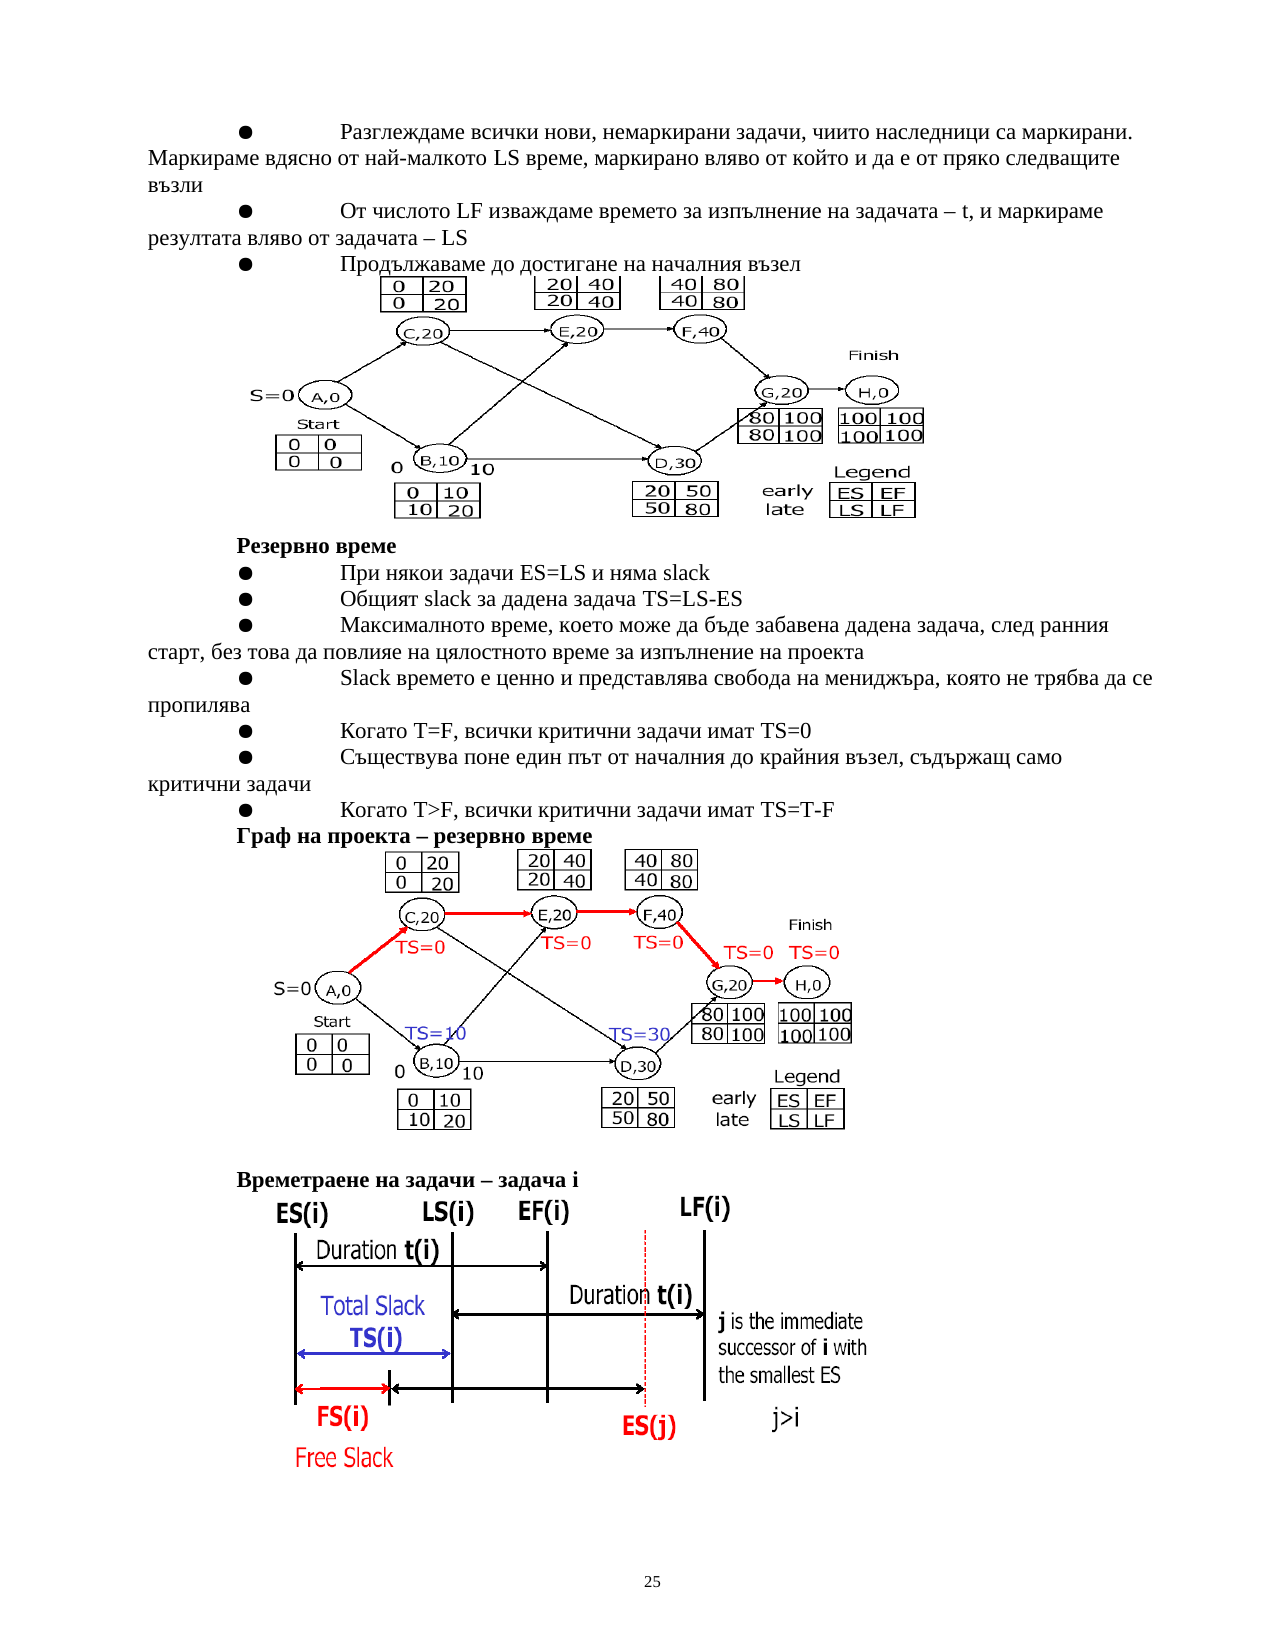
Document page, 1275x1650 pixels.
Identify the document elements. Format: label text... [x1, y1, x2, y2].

picture [236, 276, 976, 533]
list Продължаваме до достигане на началния възел [148, 250, 1157, 276]
list При някои задачи ES=LS и няма slack [148, 559, 1157, 585]
list Slack времето е ценно и представлява свобода на мениджъра, която не трябва да се пропилява [148, 664, 1157, 717]
list Съществува поне един път от началния до крайния възел, съдържащ само критични задачи [148, 743, 1157, 796]
picture [236, 1192, 893, 1480]
picture [236, 848, 892, 1140]
text Времетраене на задачи – задача i [148, 1166, 1157, 1192]
text Граф на проекта – резервно време [148, 822, 1157, 849]
text Резервно време [148, 532, 1157, 559]
list Максималното време, което може да бъде забавена дадена задача, след ранния старт, без това да повлияе на цялостното време за изпълнение на проекта [148, 612, 1157, 664]
list Когато T=F, всички критични задачи имат TS=0 [148, 717, 1157, 743]
list Разглеждаме всички нови, немаркирани задачи, чиито наследници са маркирани. Маркираме вдясно от най-малкото LS време, маркирано вляво от който и да е от пряко следващите възли [148, 118, 1157, 197]
list От числото LF изваждаме времето за изпълнение на задачата – t, и маркираме резултата вляво от задачата – LS [148, 197, 1157, 250]
list Общият slack за дадена задача TS=LS-ES [148, 585, 1157, 612]
list Когато T>F, всички критични задачи имат TS=T-F [148, 796, 1157, 822]
